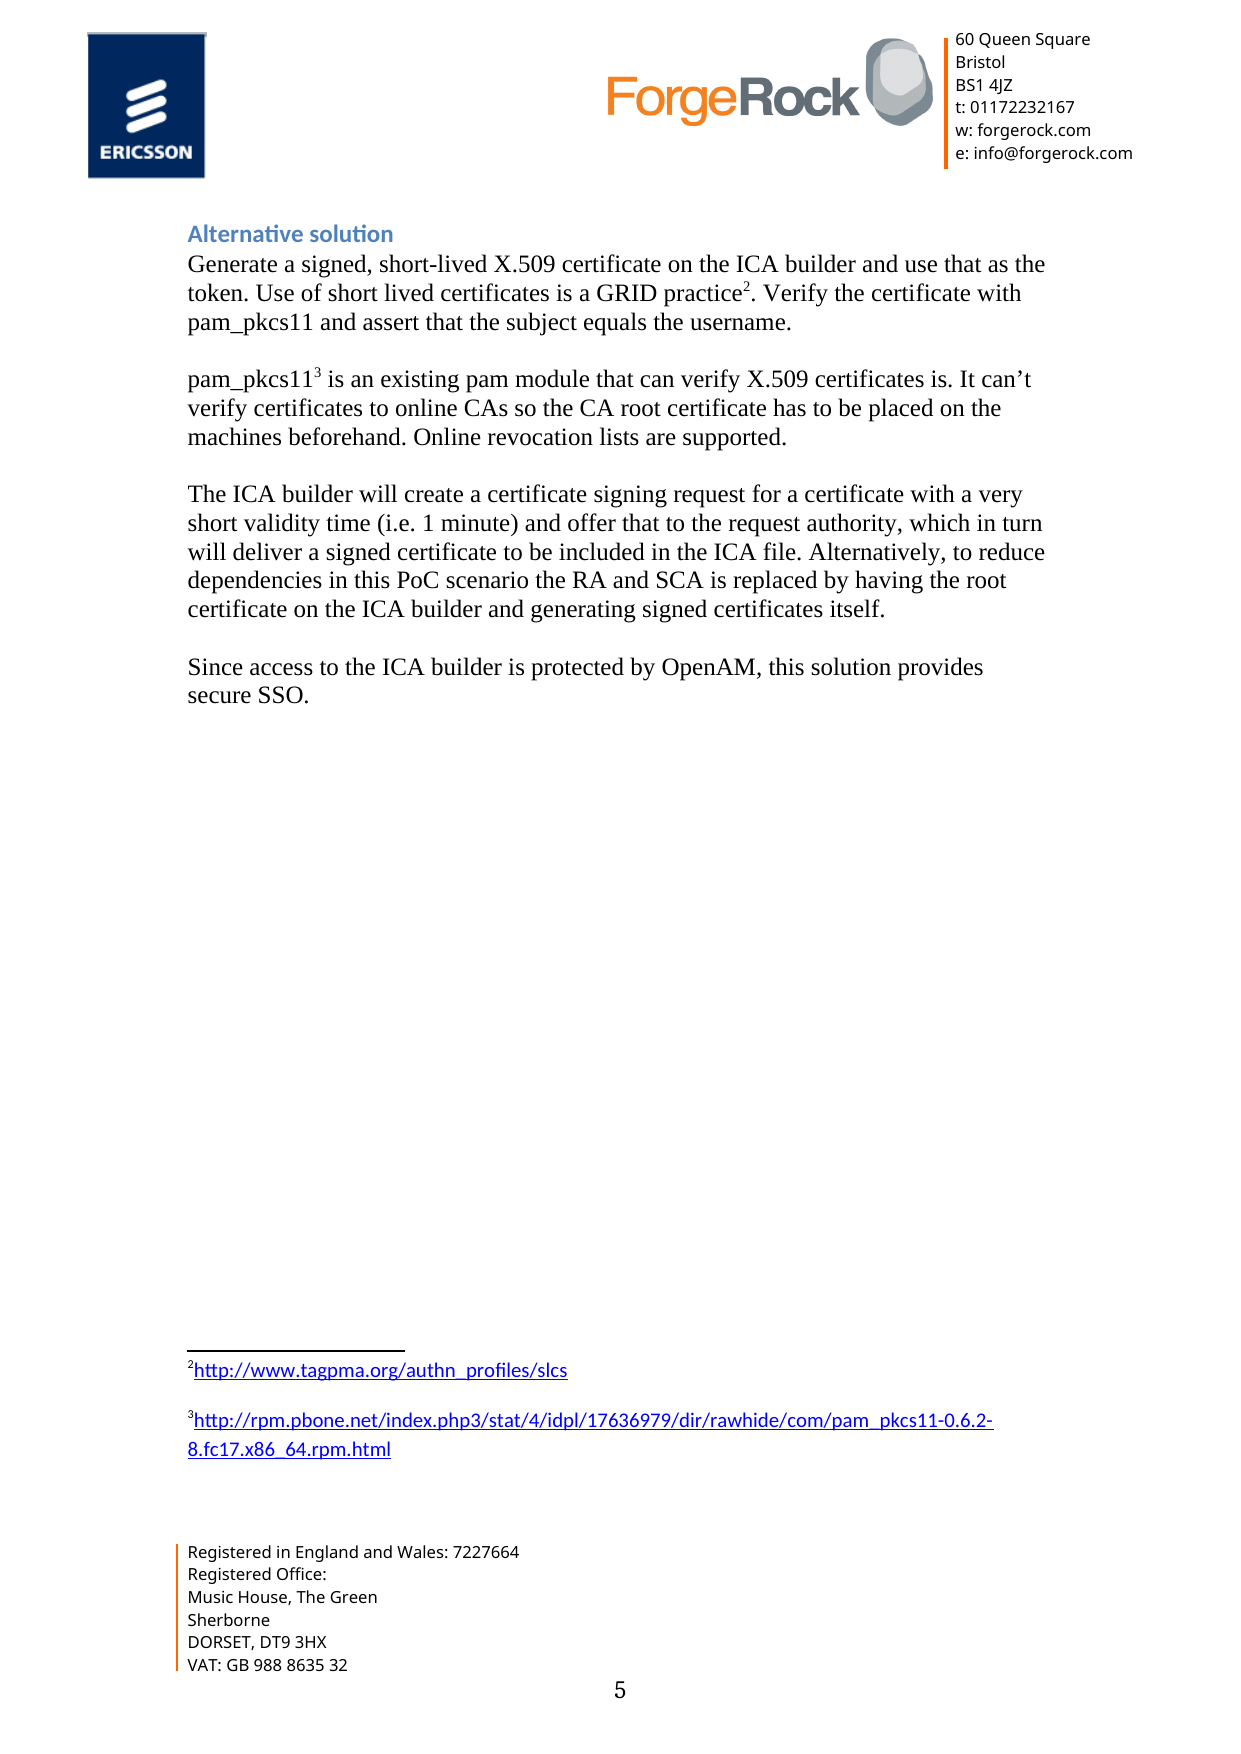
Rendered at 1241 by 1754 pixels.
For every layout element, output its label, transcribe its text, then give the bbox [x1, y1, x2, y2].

text Since access to the ICA builder is protected by OpenAM, this solution provides secure SSO. [187, 652, 1053, 709]
text Generate a signed, short-lived X.509 certificate on the ICA builder and use that as the token. Use of short lived certificates is a GRID practice. Verify the certificate with pam_pkcs11 and assert that the subject equals the username. [187, 249, 1053, 335]
picture [87, 32, 207, 179]
text The ICA builder will create a certificate signing request for a certificate with a very short validity time (i.e. 1 minute) and offer that to the request authority, which in turn will deliver a signed certificate to be included in the ICA file. Alternatively, to reduce dependencies in this PoC scenario the RA and SCA is replaced by having the root certificate on the ICA builder and generating signed certificates itself. [187, 479, 1053, 623]
text pam_pkcs11 is an existing pam module that can verify X.509 certificates is. It can’t verify certificates to online CAs so the CA root certificate has to be placed on the machines beforehand. Online revocation lists are supported. [187, 364, 1053, 450]
subtitle Alternative solution [187, 218, 1053, 249]
picture [608, 37, 933, 126]
